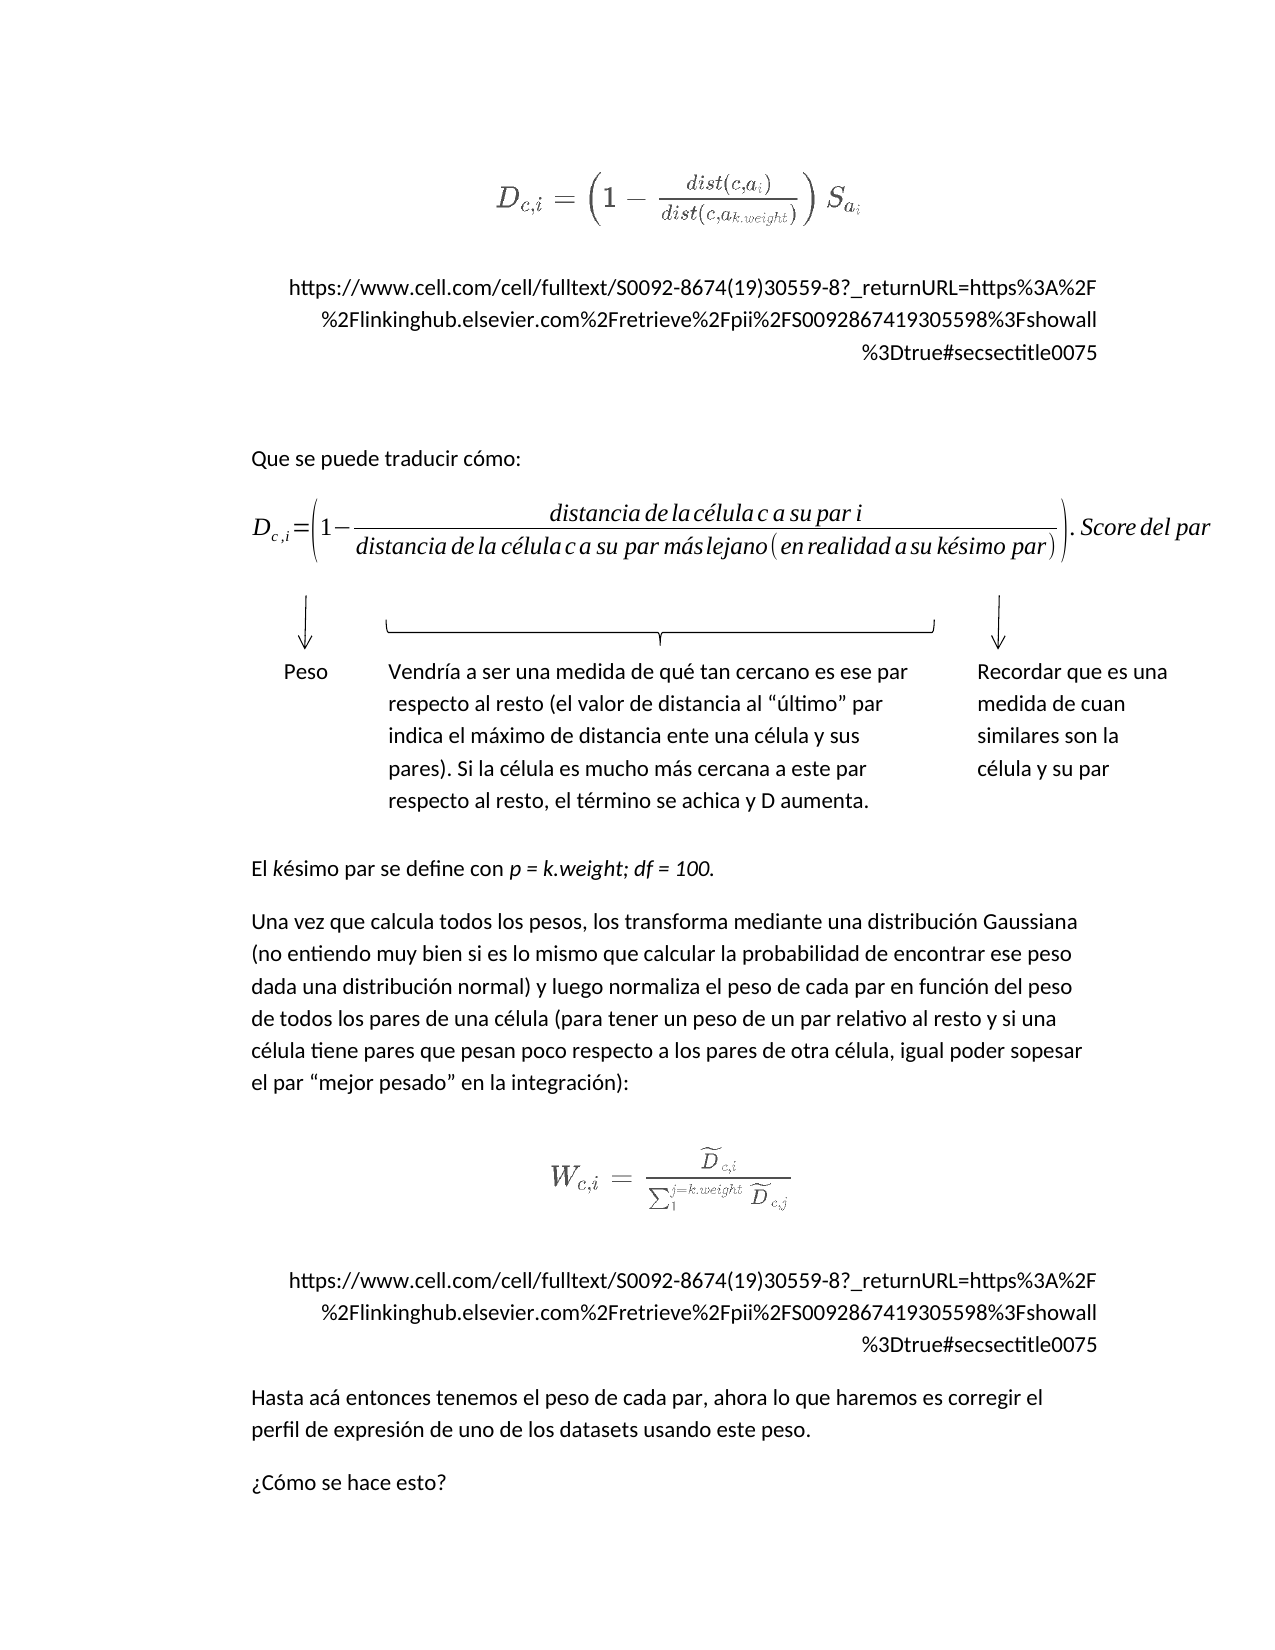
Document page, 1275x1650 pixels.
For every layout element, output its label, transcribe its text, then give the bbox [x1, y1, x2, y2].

text El késimo par se define con p = k.weight; df = 100. [251, 854, 1098, 882]
text https://www.cell.com/cell/fulltext/S0092-8674(19)30559-8?_returnURL=https%3A%2F%2Flinkinghub.elsevier.com%2Fretrieve%2Fpii%2FS0092867419305598%3Fshowall%3Dtrue#secsectitle0075 [251, 273, 1098, 366]
text Una vez que calcula todos los pesos, los transforma mediante una distribución Gaussiana (no entiendo muy bien si es lo mismo que calcular la probabilidad de encontrar ese peso dada una distribución normal) y luego normaliza el peso de cada par en función del peso de todos los pares de una célula (para tener un peso de un par relativo al resto y si una célula tiene pares que pesan poco respecto a los pares de otra célula, igual poder sopesar el par “mejor pesado” en la integración): [251, 907, 1098, 1096]
text Hasta acá entonces tenemos el peso de cada par, ahora lo que haremos es corregir el perfil de expresión de uno de los datasets usando este peso. [251, 1383, 1098, 1443]
picture [471, 147, 878, 249]
picture [534, 1121, 815, 1241]
text ¿Cómo se hace esto? [251, 1468, 1098, 1496]
text https://www.cell.com/cell/fulltext/S0092-8674(19)30559-8?_returnURL=https%3A%2F%2Flinkinghub.elsevier.com%2Fretrieve%2Fpii%2FS0092867419305598%3Fshowall%3Dtrue#secsectitle0075 [251, 1266, 1098, 1358]
text Que se puede traducir cómo: [251, 444, 1098, 472]
